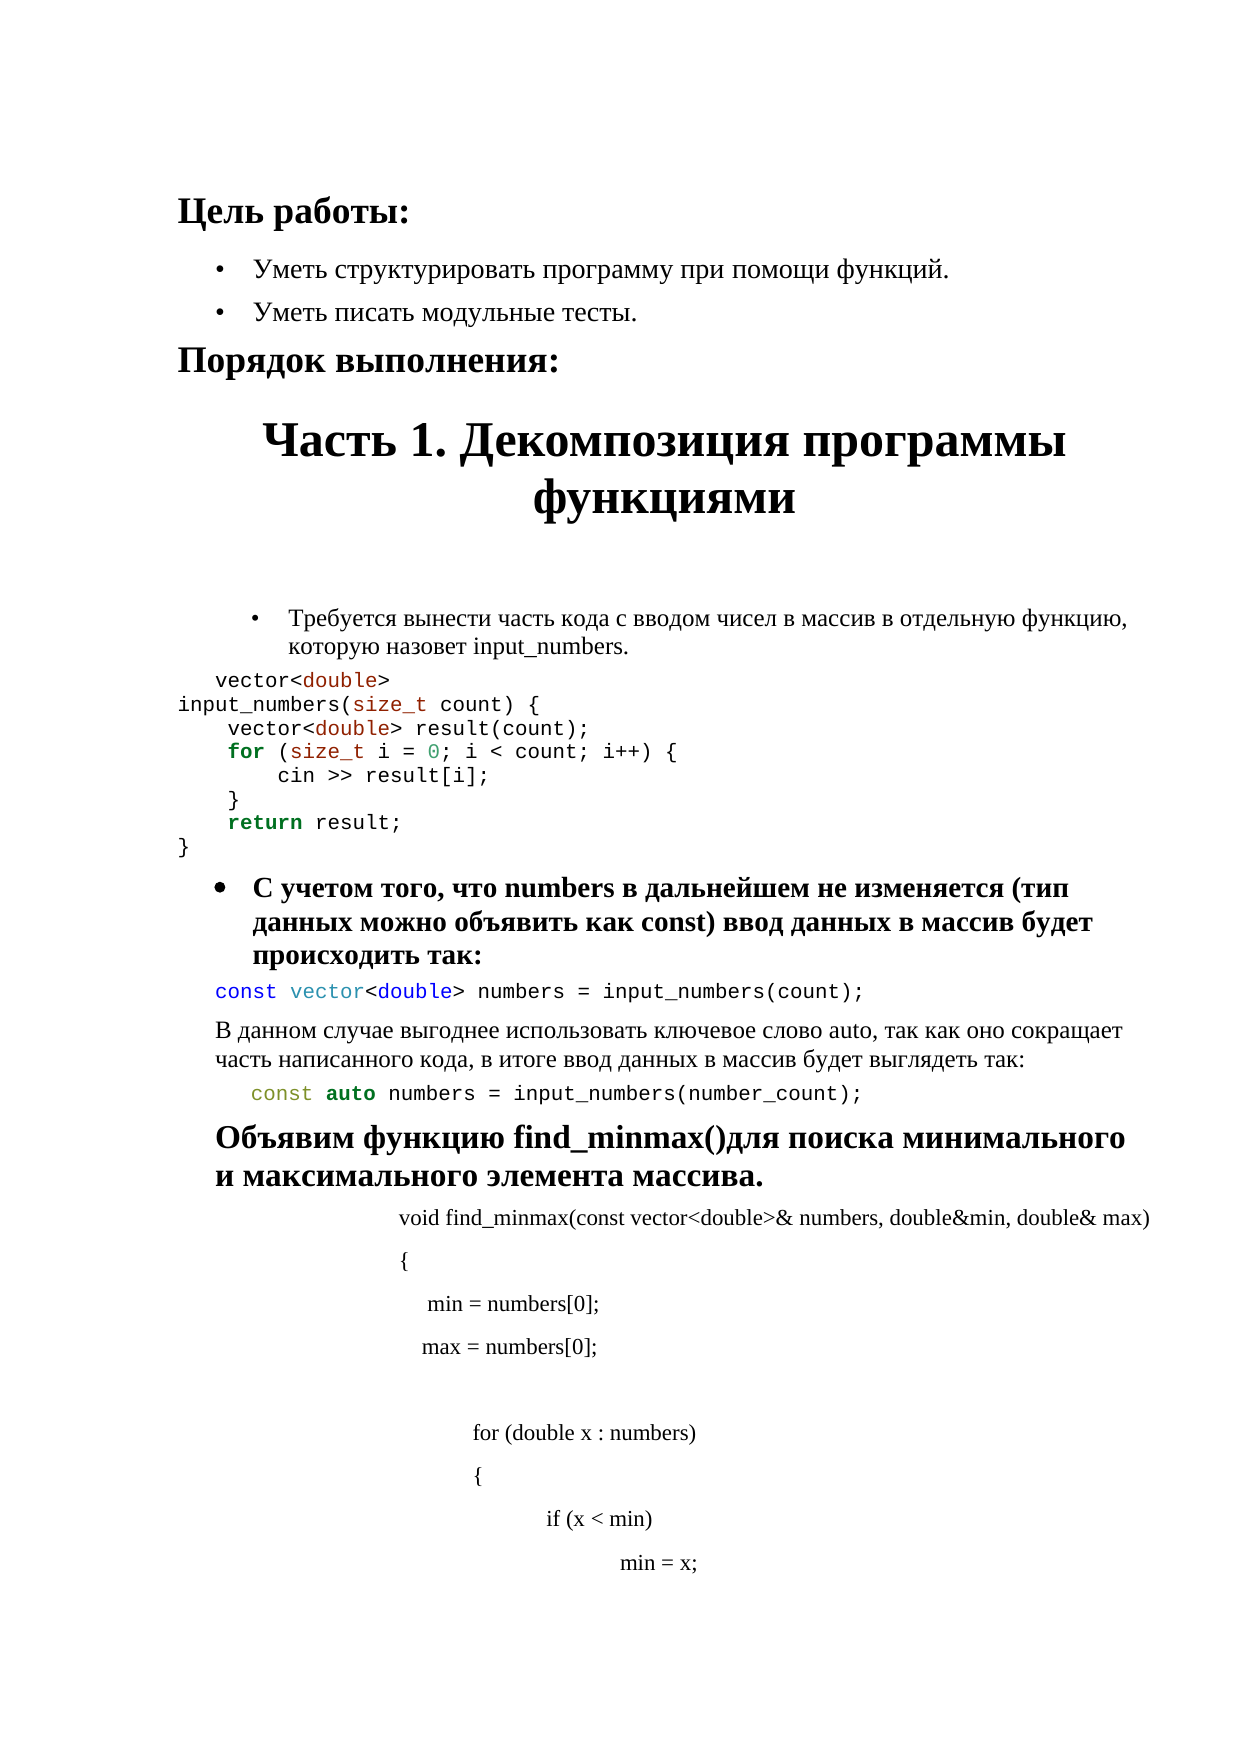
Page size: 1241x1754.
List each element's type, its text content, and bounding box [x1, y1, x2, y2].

text void find_minmax(const vector<double>& numbers, double&min, double& max) [399, 1204, 1152, 1231]
text for (size_t i = 0; i < count; i++) { [177, 741, 1152, 765]
text vector<double> [177, 671, 1152, 694]
text cin >> result[i]; [177, 765, 1152, 789]
text Цель работы: [177, 188, 1152, 232]
text } [177, 836, 1152, 860]
list Требуется вынести часть кода с вводом чисел в массив в отдельную функцию, которую назовет input_numbers. [251, 603, 1152, 660]
text const auto numbers = input_numbers(number_count); [251, 1083, 1152, 1107]
text Объявим функцию find_minmax()для поиска минимального и максимального элемента массива. [215, 1117, 1152, 1194]
list Уметь писать модульные тесты. [215, 294, 1152, 327]
text if (x < min) [399, 1506, 1152, 1532]
text min = x; [399, 1548, 1152, 1575]
text vector<double> result(count); [177, 718, 1152, 741]
text input_numbers(size_t count) { [177, 694, 1152, 718]
text В данном случае выгоднее использовать ключевое слово auto, так как оно сокращает часть написанного кода, в итоге ввод данных в массив будет выглядеть так: [215, 1015, 1152, 1073]
text max = numbers[0]; [399, 1333, 1152, 1360]
text { [399, 1247, 1152, 1274]
text } [177, 789, 1152, 812]
text for (double x : numbers) [399, 1419, 1152, 1446]
text { [399, 1462, 1152, 1489]
text min = numbers[0]; [399, 1290, 1152, 1317]
text return result; [177, 812, 1152, 836]
list Уметь структурировать программу при помощи функций. [215, 252, 1152, 284]
list С учетом того, что numbers в дальнейшем не изменяется (тип данных можно объявить как const) ввод данных в массив будет происходить так: [215, 870, 1152, 971]
text Порядок выполнения: [177, 337, 1152, 381]
subtitle Часть 1. Декомпозиция программы функциями [177, 410, 1152, 525]
text const vector<double> numbers = input_numbers(count); [215, 981, 1152, 1005]
